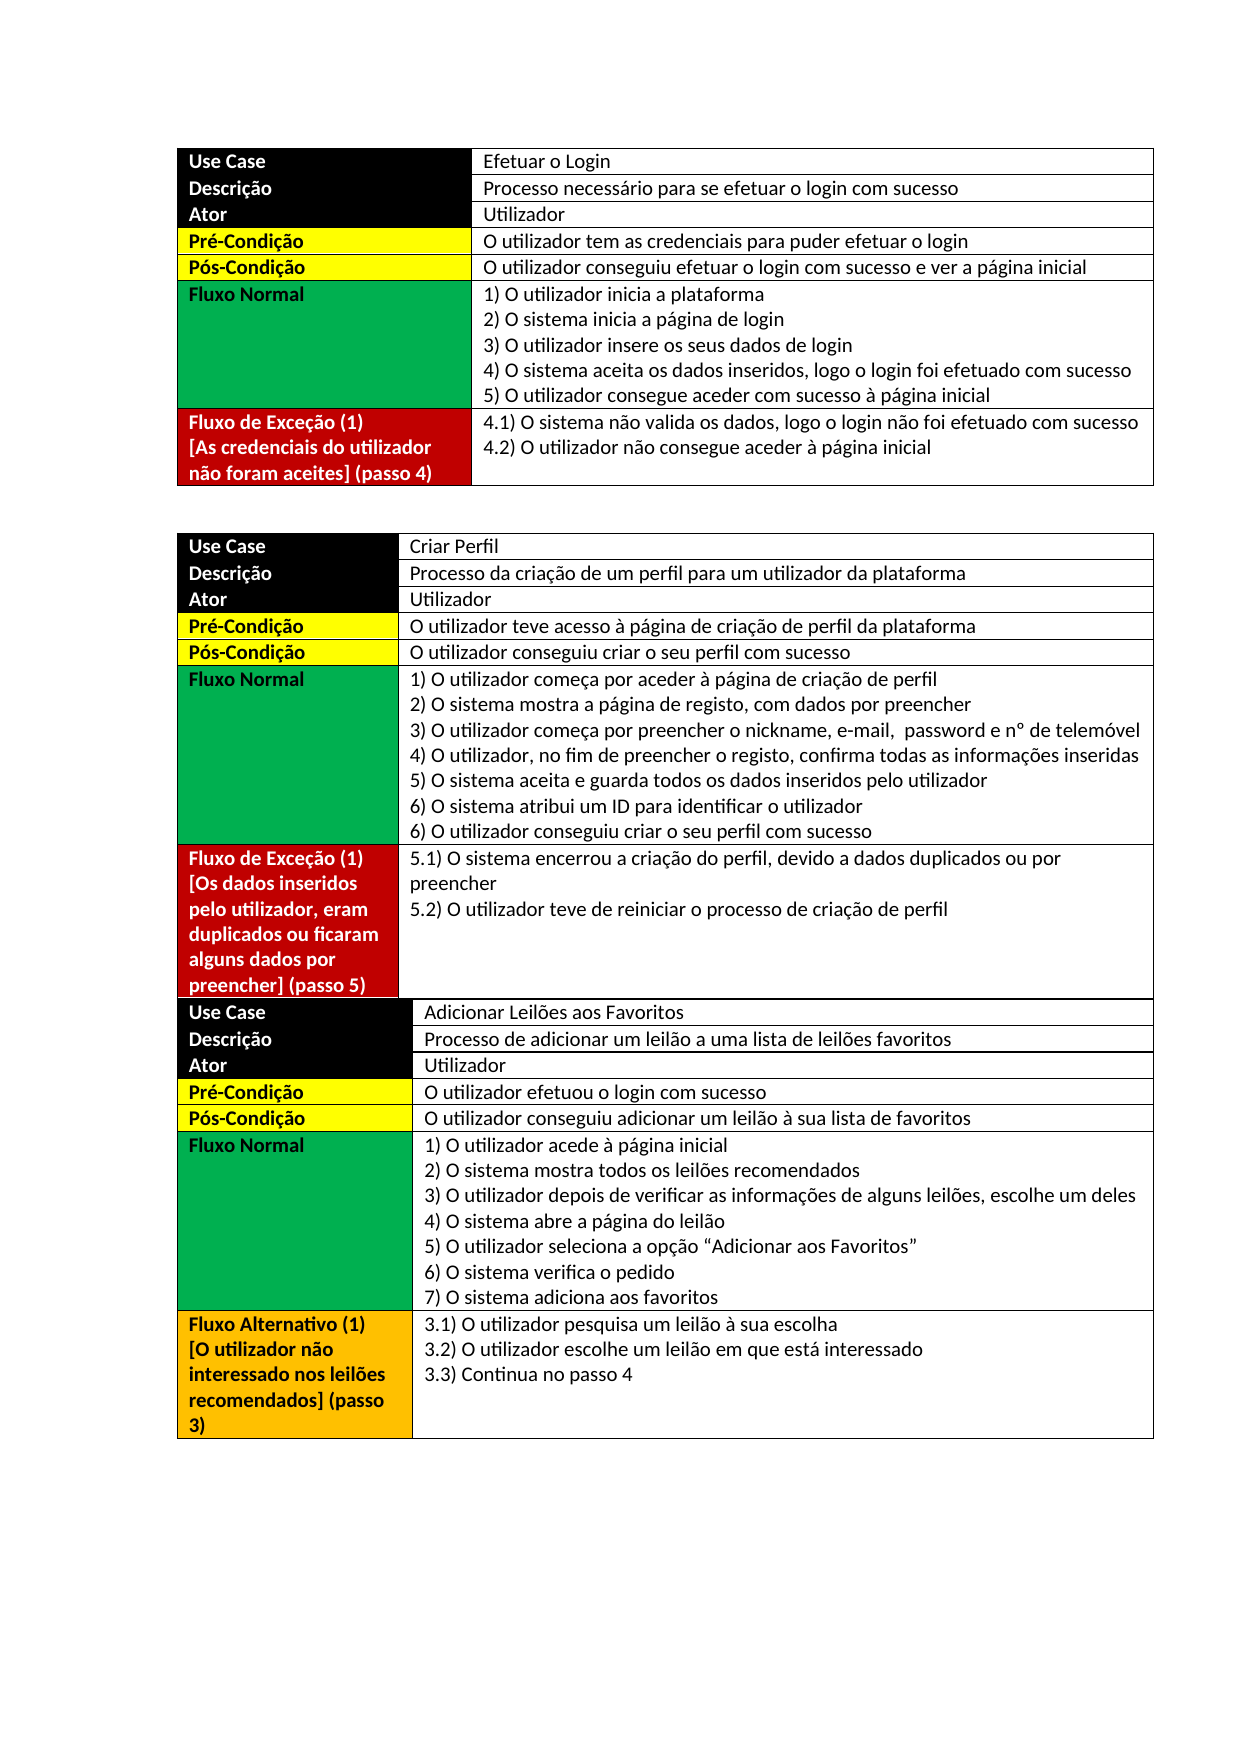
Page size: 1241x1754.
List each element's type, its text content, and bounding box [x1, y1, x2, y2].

table_cell O utilizador conseguiu adicionar um leilão à sua lista de favoritos [413, 1105, 1153, 1131]
table_cell O utilizador teve acesso à página de criação de perfil da plataforma [399, 613, 1153, 638]
table_cell Utilizador [472, 202, 1153, 227]
table_cell 1) O utilizador acede à página inicial 2) O sistema mostra todos os leilões recomendados 3) O utilizador depois de verificar as informações de alguns leilões, escolhe um deles 4) O sistema abre a página do leilão 5) O utilizador seleciona a opção “Adicionar aos Favoritos” 6) O sistema verifica o pedido 7) O sistema adiciona aos favoritos [413, 1132, 1153, 1310]
table_header Adicionar Leilões aos Favoritos [413, 1000, 1153, 1025]
table_cell Ator [178, 1053, 412, 1078]
table_cell Descrição [178, 1026, 412, 1051]
table_cell O utilizador tem as credenciais para puder efetuar o login [472, 228, 1153, 253]
table_cell Utilizador [399, 587, 1153, 612]
table_header Use Case [178, 1000, 412, 1025]
table_cell Processo necessário para se efetuar o login com sucesso [472, 175, 1153, 201]
table_cell 4.1) O sistema não valida os dados, logo o login não foi efetuado com sucesso 4.2) O utilizador não consegue aceder à página inicial [472, 409, 1153, 485]
table_cell Utilizador [413, 1053, 1153, 1078]
table_header Criar Perfil [399, 534, 1153, 559]
table_cell Processo de adicionar um leilão a uma lista de leilões favoritos [413, 1026, 1153, 1051]
table_cell Fluxo Normal [178, 666, 398, 844]
table_cell Pré-Condição [178, 228, 471, 253]
table_cell O utilizador conseguiu criar o seu perfil com sucesso [399, 640, 1153, 665]
table_cell Fluxo Normal [178, 281, 471, 408]
table_cell Fluxo de Exceção (1) [As credenciais do utilizador não foram aceites] (passo 4) [178, 409, 471, 485]
table_cell Fluxo Normal [178, 1132, 412, 1310]
table_cell 5.1) O sistema encerrou a criação do perfil, devido a dados duplicados ou por preencher 5.2) O utilizador teve de reiniciar o processo de criação de perfil [399, 845, 1153, 997]
table_header Use Case [178, 149, 471, 174]
table_cell Pós-Condição [178, 255, 471, 280]
table_header Use Case [178, 534, 398, 559]
table_cell 3.1) O utilizador pesquisa um leilão à sua escolha 3.2) O utilizador escolhe um leilão em que está interessado 3.3) Continua no passo 4 [413, 1311, 1153, 1438]
table_cell Pré-Condição [178, 613, 398, 638]
table_cell Descrição [178, 560, 398, 586]
table_cell Pré-Condição [178, 1079, 412, 1104]
table_cell Ator [178, 202, 471, 227]
table_cell Ator [178, 587, 398, 612]
table_cell Pós-Condição [178, 640, 398, 665]
table_cell Processo da criação de um perfil para um utilizador da plataforma [399, 560, 1153, 586]
table_cell 1) O utilizador inicia a plataforma 2) O sistema inicia a página de login 3) O utilizador insere os seus dados de login 4) O sistema aceita os dados inseridos, logo o login foi efetuado com sucesso 5) O utilizador consegue aceder com sucesso à página inicial [472, 281, 1153, 408]
table_cell Pós-Condição [178, 1105, 412, 1131]
table_cell Fluxo Alternativo (1) [O utilizador não interessado nos leilões recomendados] (passo 3) [178, 1311, 412, 1438]
table_cell O utilizador efetuou o login com sucesso [413, 1079, 1153, 1104]
table_cell 1) O utilizador começa por aceder à página de criação de perfil 2) O sistema mostra a página de registo, com dados por preencher 3) O utilizador começa por preencher o nickname, e-mail, password e nº de telemóvel 4) O utilizador, no fim de preencher o registo, confirma todas as informações inseridas 5) O sistema aceita e guarda todos os dados inseridos pelo utilizador 6) O sistema atribui um ID para identificar o utilizador 6) O utilizador conseguiu criar o seu perfil com sucesso [399, 666, 1153, 844]
table_cell Descrição [178, 175, 471, 201]
table_cell Fluxo de Exceção (1) [Os dados inseridos pelo utilizador, eram duplicados ou ficaram alguns dados por preencher] (passo 5) [178, 845, 398, 997]
table_header Efetuar o Login [472, 149, 1153, 174]
table_cell O utilizador conseguiu efetuar o login com sucesso e ver a página inicial [472, 255, 1153, 280]
